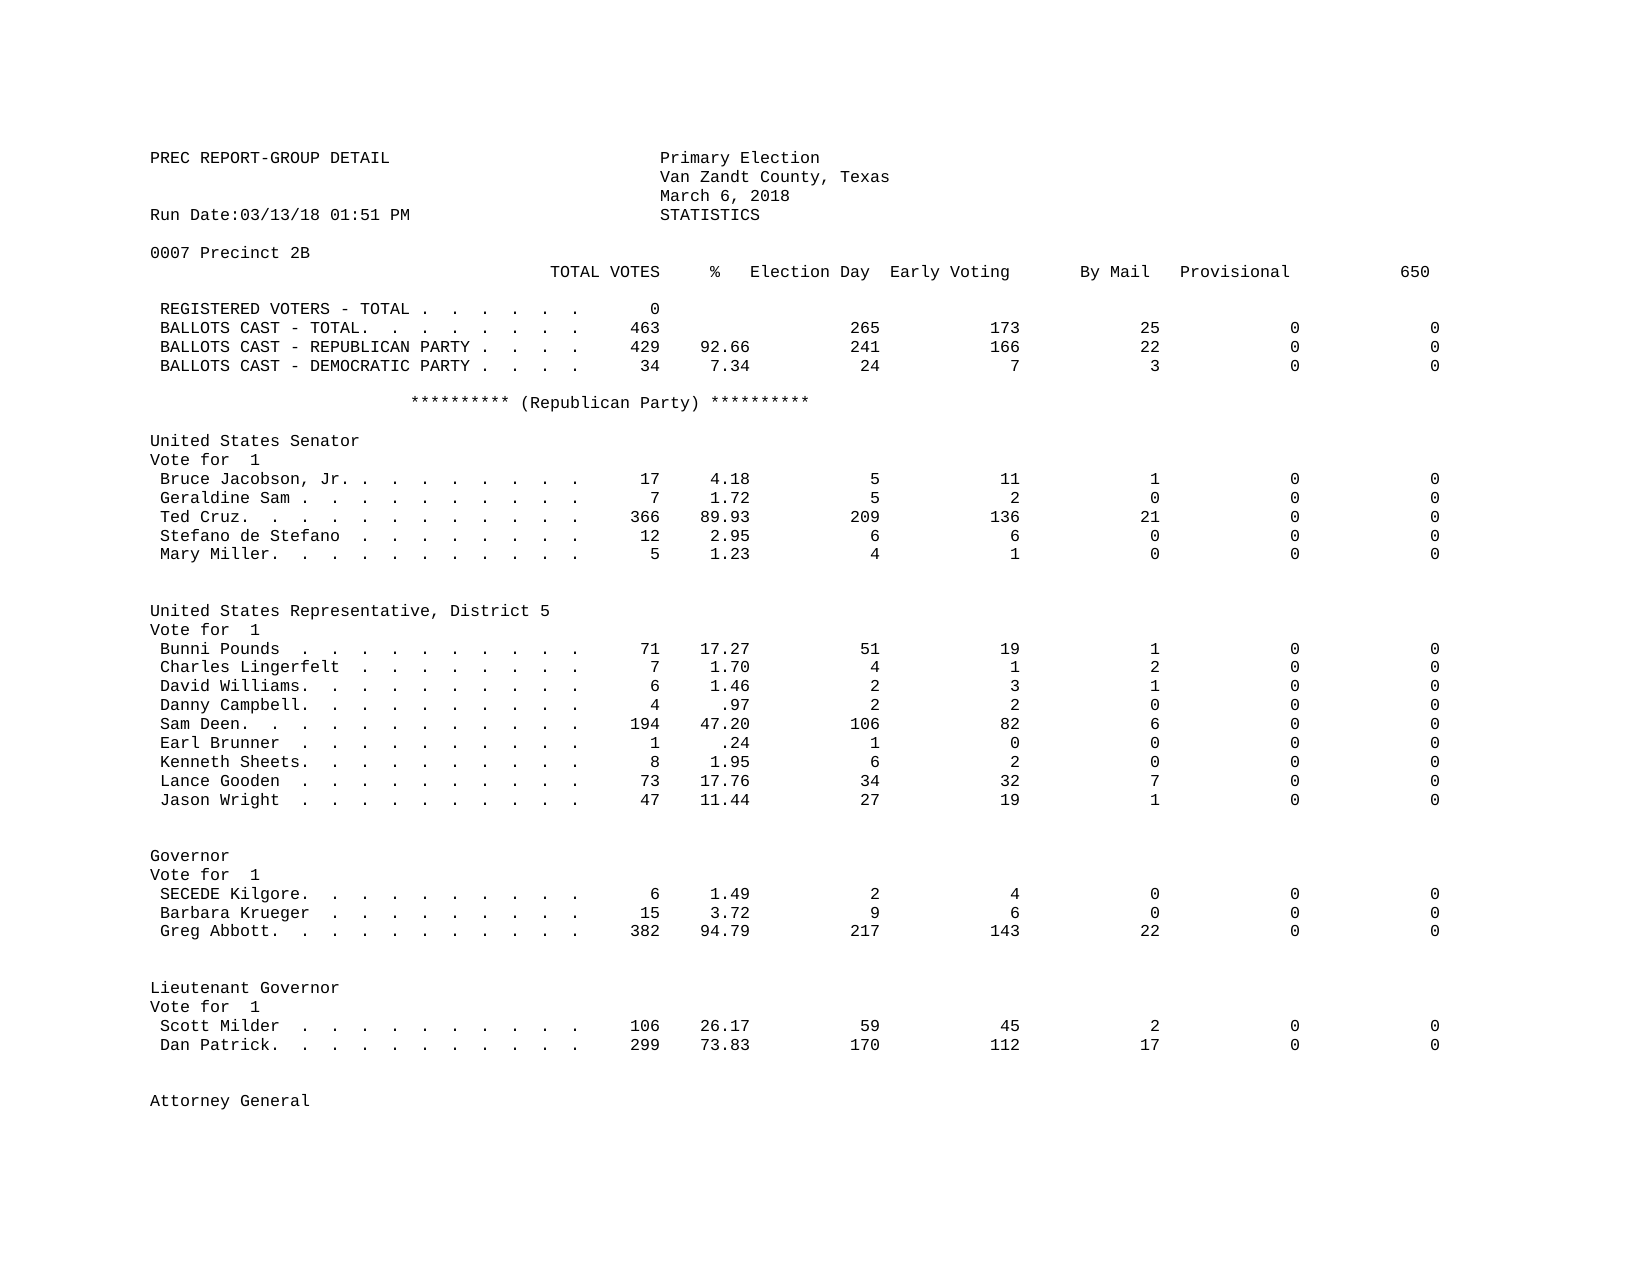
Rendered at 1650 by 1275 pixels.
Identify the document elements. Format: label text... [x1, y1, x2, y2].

text BALLOTS CAST - DEMOCRATIC PARTY . . . . 34 7.34 24 7 3 0 0 [150, 357, 1500, 376]
text David Williams. . . . . . . . . . 6 1.46 2 3 1 0 0 [150, 678, 1500, 697]
text Vote for 1 [150, 621, 1500, 640]
text Greg Abbott. . . . . . . . . . . 382 94.79 217 143 22 0 0 [150, 923, 1500, 942]
text Danny Campbell. . . . . . . . . . 4 .97 2 2 0 0 0 [150, 697, 1500, 716]
text Dan Patrick. . . . . . . . . . . 299 73.83 170 112 17 0 0 [150, 1036, 1500, 1055]
text PREC REPORT-GROUP DETAIL Primary Election [150, 150, 1500, 169]
text 0007 Precinct 2B [150, 244, 1500, 263]
text REGISTERED VOTERS - TOTAL . . . . . . 0 [150, 301, 1500, 320]
text Run Date:03/13/18 01:51 PM STATISTICS [150, 207, 1500, 225]
text BALLOTS CAST - TOTAL. . . . . . . . 463 265 173 25 0 0 [150, 320, 1500, 338]
text SECEDE Kilgore. . . . . . . . . . 6 1.49 2 4 0 0 0 [150, 885, 1500, 904]
text Lance Gooden . . . . . . . . . . 73 17.76 34 32 7 0 0 [150, 772, 1500, 791]
text Attorney General [150, 1093, 1500, 1112]
text Jason Wright . . . . . . . . . . 47 11.44 27 19 1 0 0 [150, 791, 1500, 810]
text Vote for 1 [150, 866, 1500, 885]
text Stefano de Stefano . . . . . . . . 12 2.95 6 6 0 0 0 [150, 527, 1500, 546]
text Ted Cruz. . . . . . . . . . . . 366 89.93 209 136 21 0 0 [150, 508, 1500, 527]
text March 6, 2018 [150, 188, 1500, 207]
text Charles Lingerfelt . . . . . . . . 7 1.70 4 1 2 0 0 [150, 659, 1500, 678]
text Barbara Krueger . . . . . . . . . 15 3.72 9 6 0 0 0 [150, 904, 1500, 923]
text Vote for 1 [150, 452, 1500, 471]
text Mary Miller. . . . . . . . . . . 5 1.23 4 1 0 0 0 [150, 546, 1500, 565]
text Scott Milder . . . . . . . . . . 106 26.17 59 45 2 0 0 [150, 1017, 1500, 1036]
text Earl Brunner . . . . . . . . . . 1 .24 1 0 0 0 0 [150, 734, 1500, 753]
text Van Zandt County, Texas [150, 169, 1500, 188]
text Bunni Pounds . . . . . . . . . . 71 17.27 51 19 1 0 0 [150, 640, 1500, 659]
text BALLOTS CAST - REPUBLICAN PARTY . . . . 429 92.66 241 166 22 0 0 [150, 338, 1500, 357]
text Sam Deen. . . . . . . . . . . . 194 47.20 106 82 6 0 0 [150, 716, 1500, 734]
text TOTAL VOTES % Election Day Early Voting By Mail Provisional 650 [150, 263, 1500, 282]
text United States Senator [150, 433, 1500, 452]
text Kenneth Sheets. . . . . . . . . . 8 1.95 6 2 0 0 0 [150, 753, 1500, 772]
text United States Representative, District 5 [150, 602, 1500, 621]
text Governor [150, 848, 1500, 866]
text ********** (Republican Party) ********** [150, 395, 1500, 414]
text Bruce Jacobson, Jr. . . . . . . . . 17 4.18 5 11 1 0 0 [150, 471, 1500, 489]
text Vote for 1 [150, 998, 1500, 1017]
text Lieutenant Governor [150, 979, 1500, 998]
text Geraldine Sam . . . . . . . . . . 7 1.72 5 2 0 0 0 [150, 489, 1500, 508]
